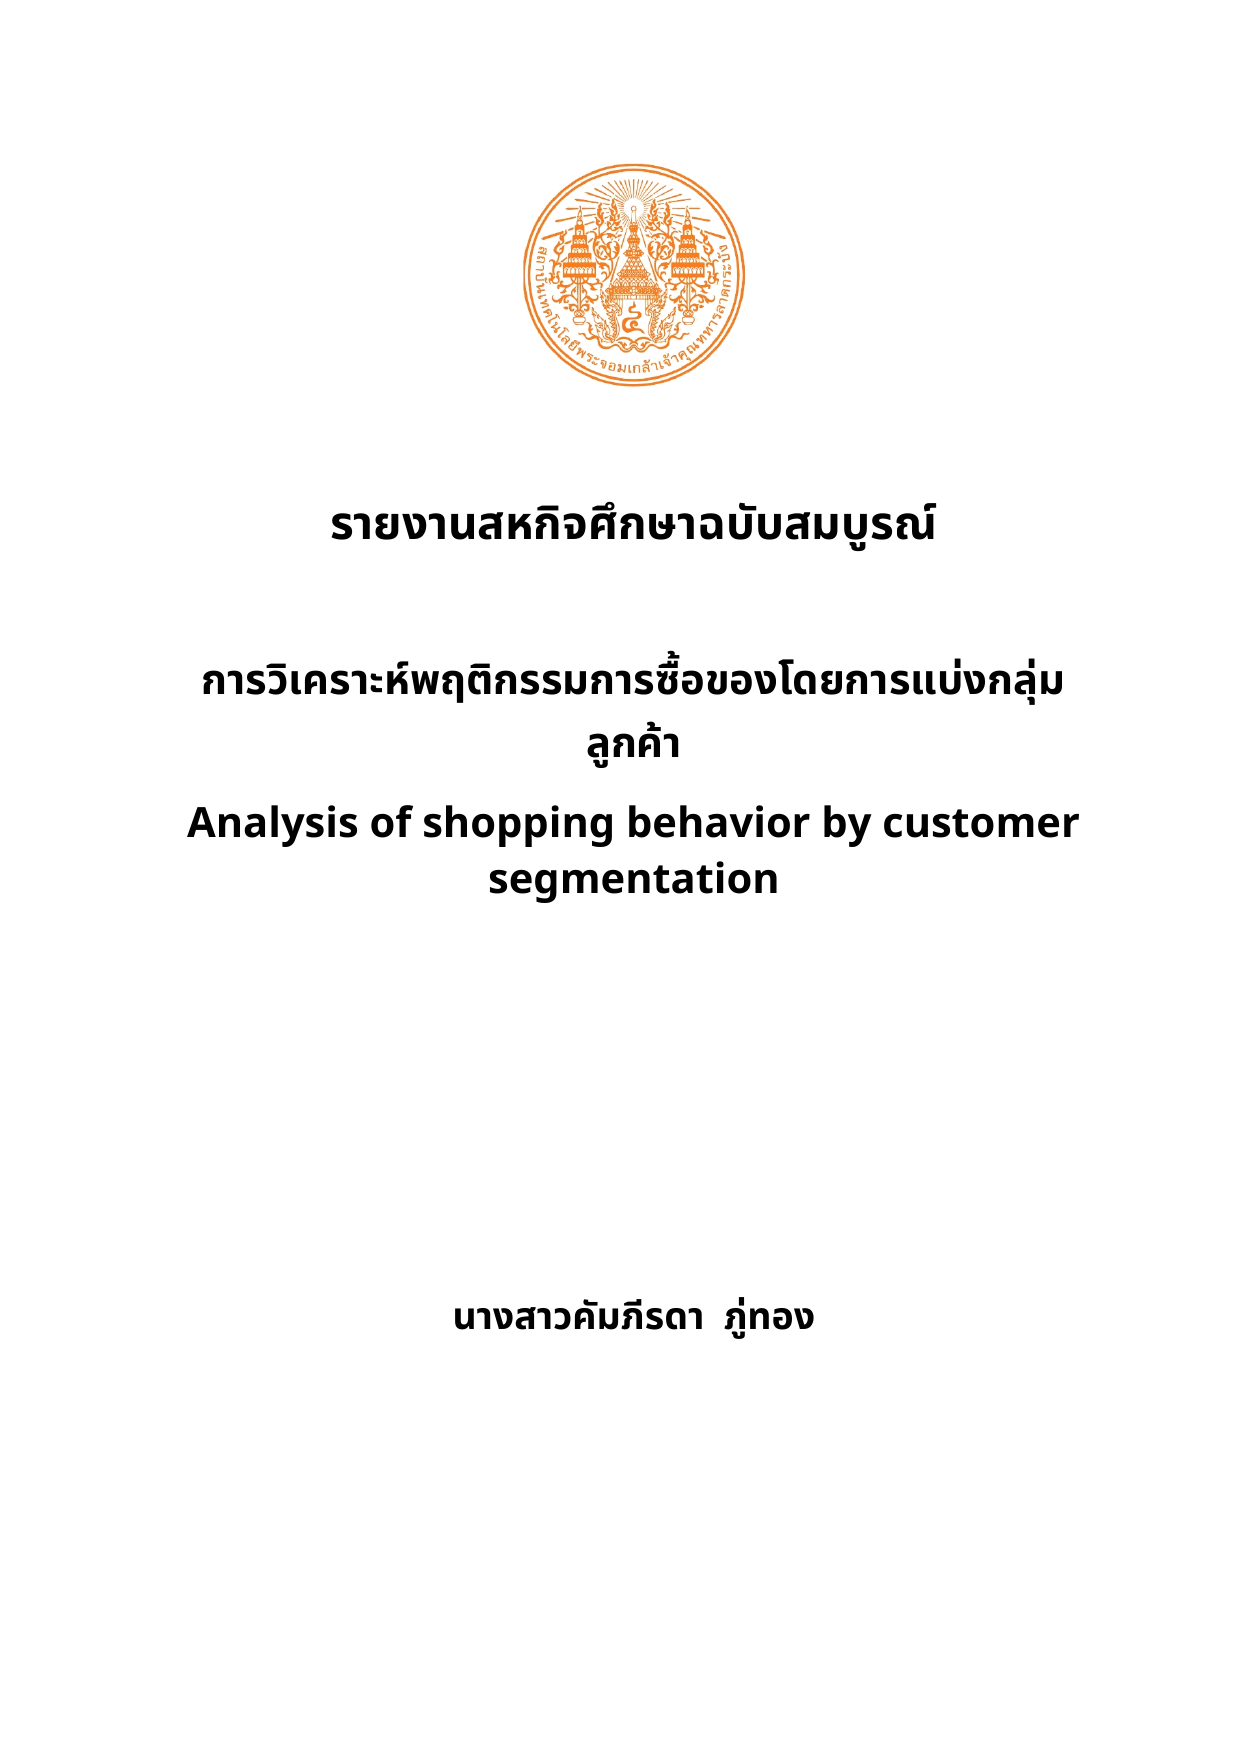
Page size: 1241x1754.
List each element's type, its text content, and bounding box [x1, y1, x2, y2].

text นางสาวคัมภีรดา ภู่ทอง [177, 1290, 1090, 1346]
text รายงานสหกิจศึกษาฉบับสมบูรณ์ [177, 491, 1090, 560]
text การวิเคราะห์พฤติกรรมการซื้อของโดยการแบ่งกลุ่มลูกค้า [177, 650, 1090, 776]
text Analysis of shopping behavior by customer segmentation [177, 792, 1090, 906]
picture [445, 150, 823, 401]
